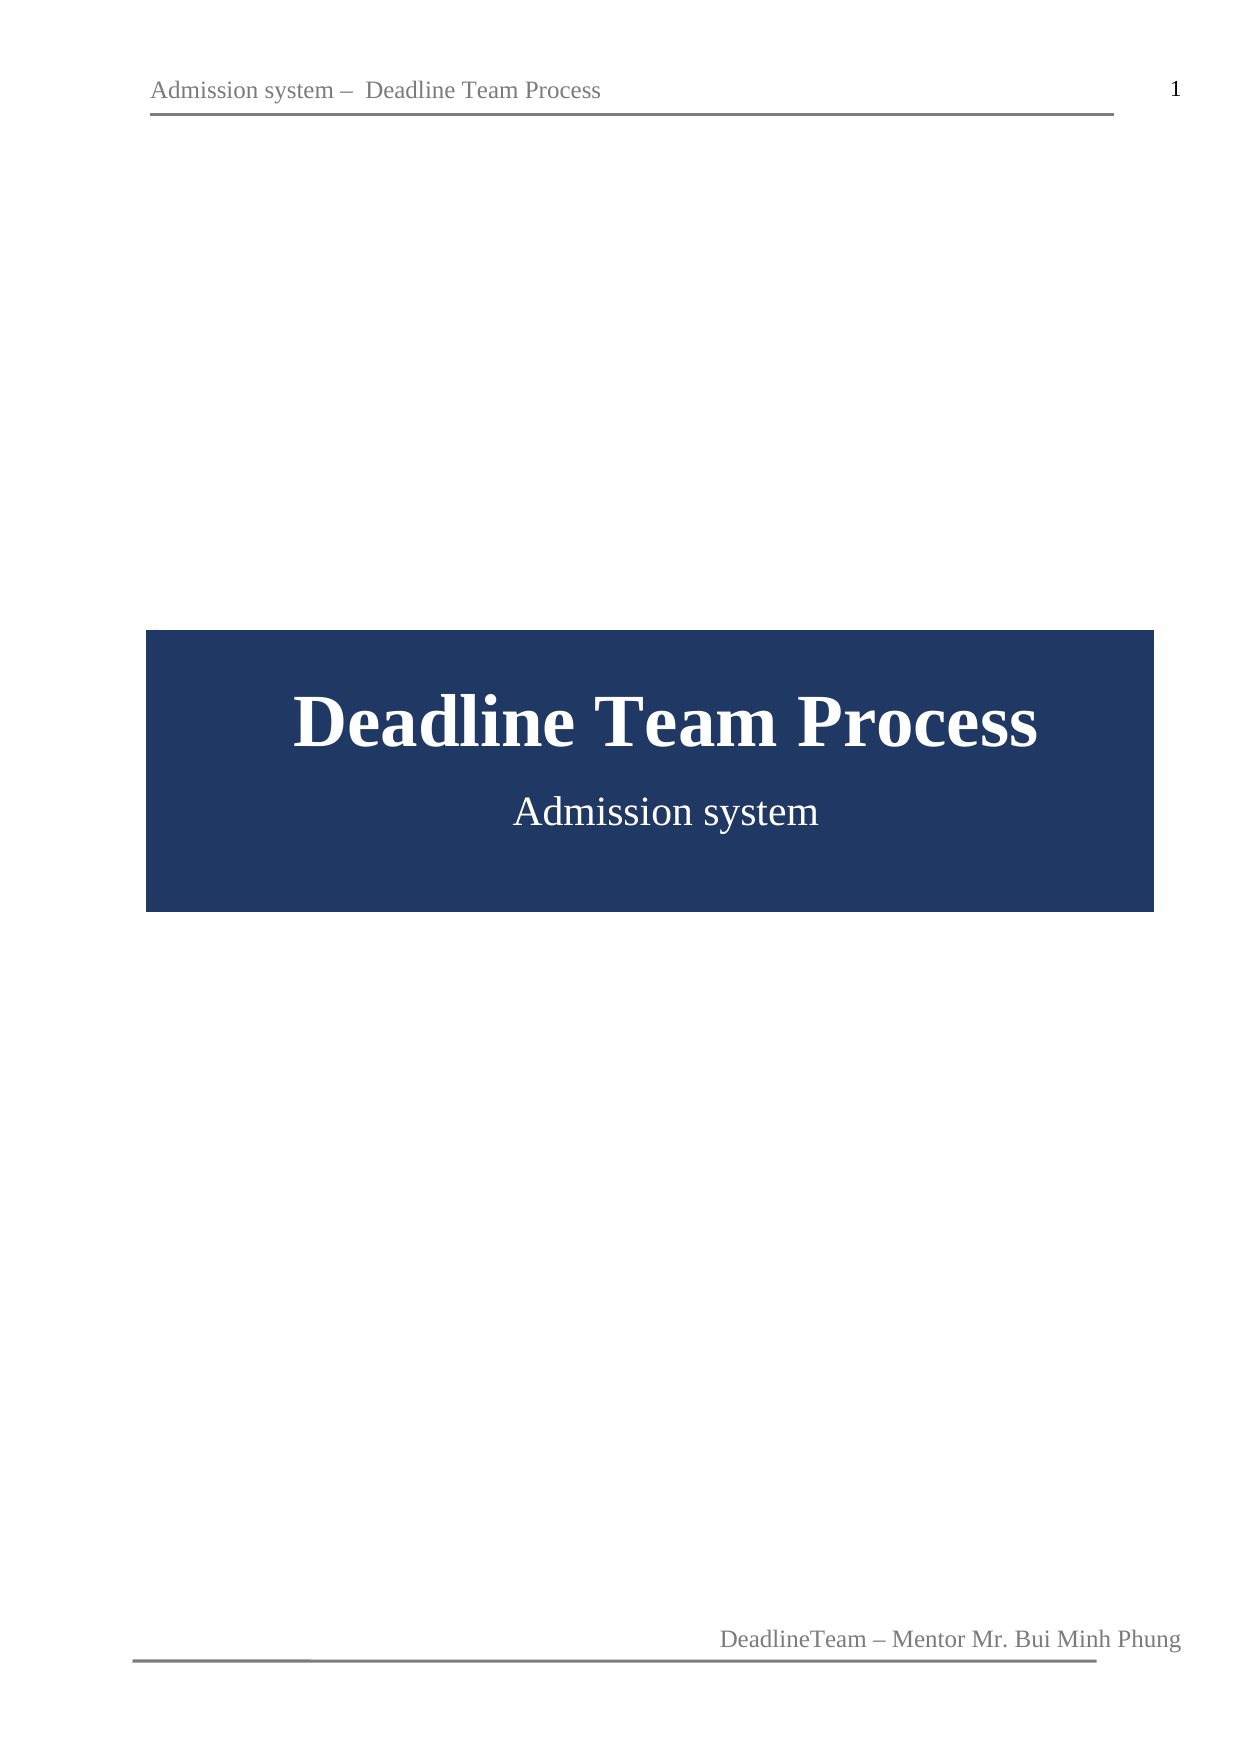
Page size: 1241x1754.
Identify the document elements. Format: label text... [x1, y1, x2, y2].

text Deadline Team Process [150, 676, 1181, 763]
text Admission system [150, 786, 1181, 834]
